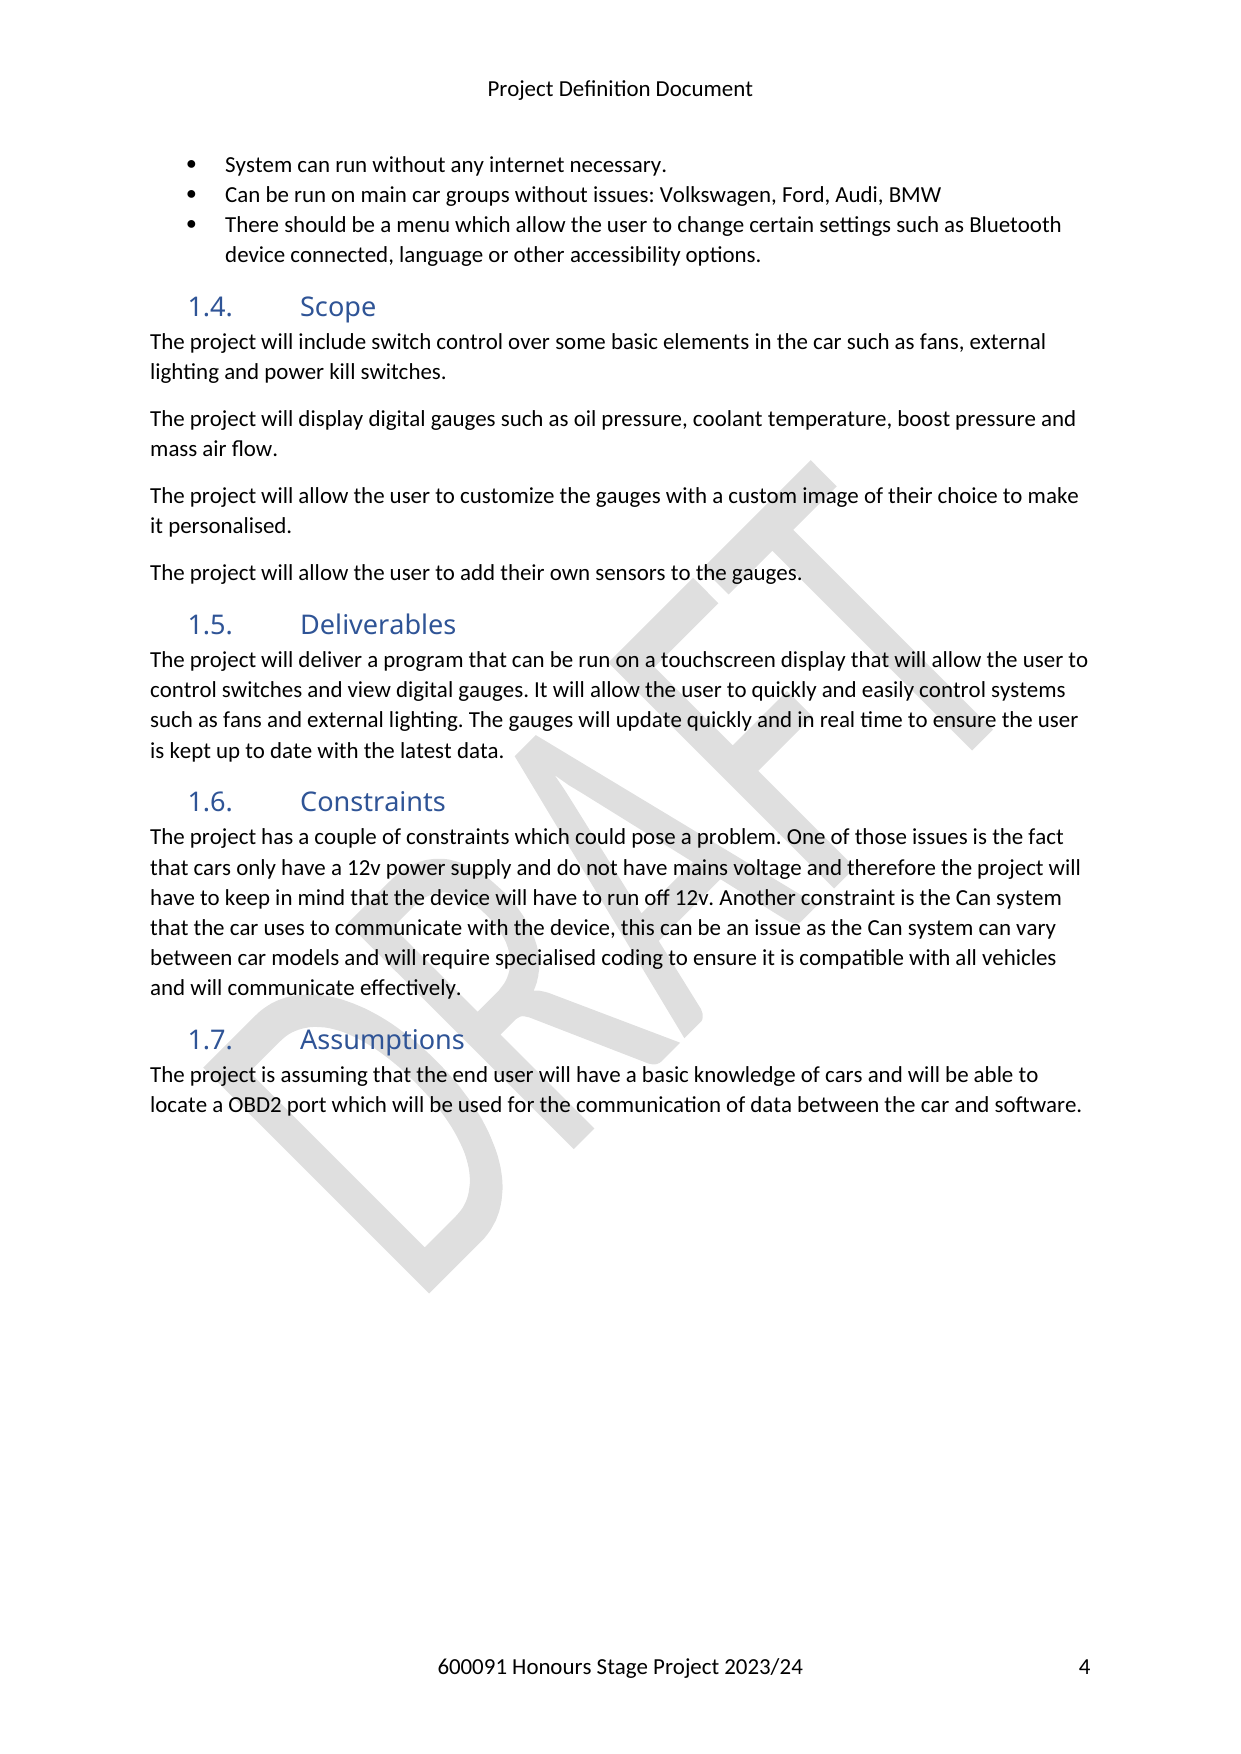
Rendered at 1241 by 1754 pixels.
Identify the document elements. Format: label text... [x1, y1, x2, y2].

subtitle Deliverables [187, 605, 1090, 642]
text The project will include switch control over some basic elements in the car such as fans, external lighting and power kill switches. [150, 327, 1090, 386]
text The project will deliver a program that can be run on a touchscreen display that will allow the user to control switches and view digital gauges. It will allow the user to quickly and easily control systems such as fans and external lighting. The gauges will update quickly and in real time to ensure the user is kept up to date with the latest data. [150, 645, 1090, 764]
text The project will allow the user to add their own sensors to the gauges. [150, 558, 1090, 587]
text The project will display digital gauges such as oil pressure, coolant temperature, boost pressure and mass air flow. [150, 404, 1090, 463]
list System can run without any internet necessary. [187, 150, 1090, 178]
list There should be a menu which allow the user to change certain settings such as Bluetooth device connected, language or other accessibility options. [187, 210, 1090, 269]
text The project is assuming that the end user will have a basic knowledge of cars and will be able to locate a OBD2 port which will be used for the communication of data between the car and software. [150, 1060, 1090, 1118]
text The project has a couple of constraints which could pose a problem. One of those issues is the fact that cars only have a 12v power supply and do not have mains voltage and therefore the project will have to keep in mind that the device will have to run off 12v. Another constraint is the Can system that the car uses to communicate with the device, this can be an issue as the Can system can vary between car models and will require specialised coding to ensure it is compatible with all vehicles and will communicate effectively. [150, 822, 1090, 1002]
subtitle Assumptions [187, 1020, 1090, 1057]
text The project will allow the user to customize the gauges with a custom image of their choice to make it personalised. [150, 481, 1090, 540]
subtitle Constraints [187, 783, 1090, 819]
subtitle Scope [187, 287, 1090, 324]
list Can be run on main car groups without issues: Volkswagen, Ford, Audi, BMW [187, 180, 1090, 208]
